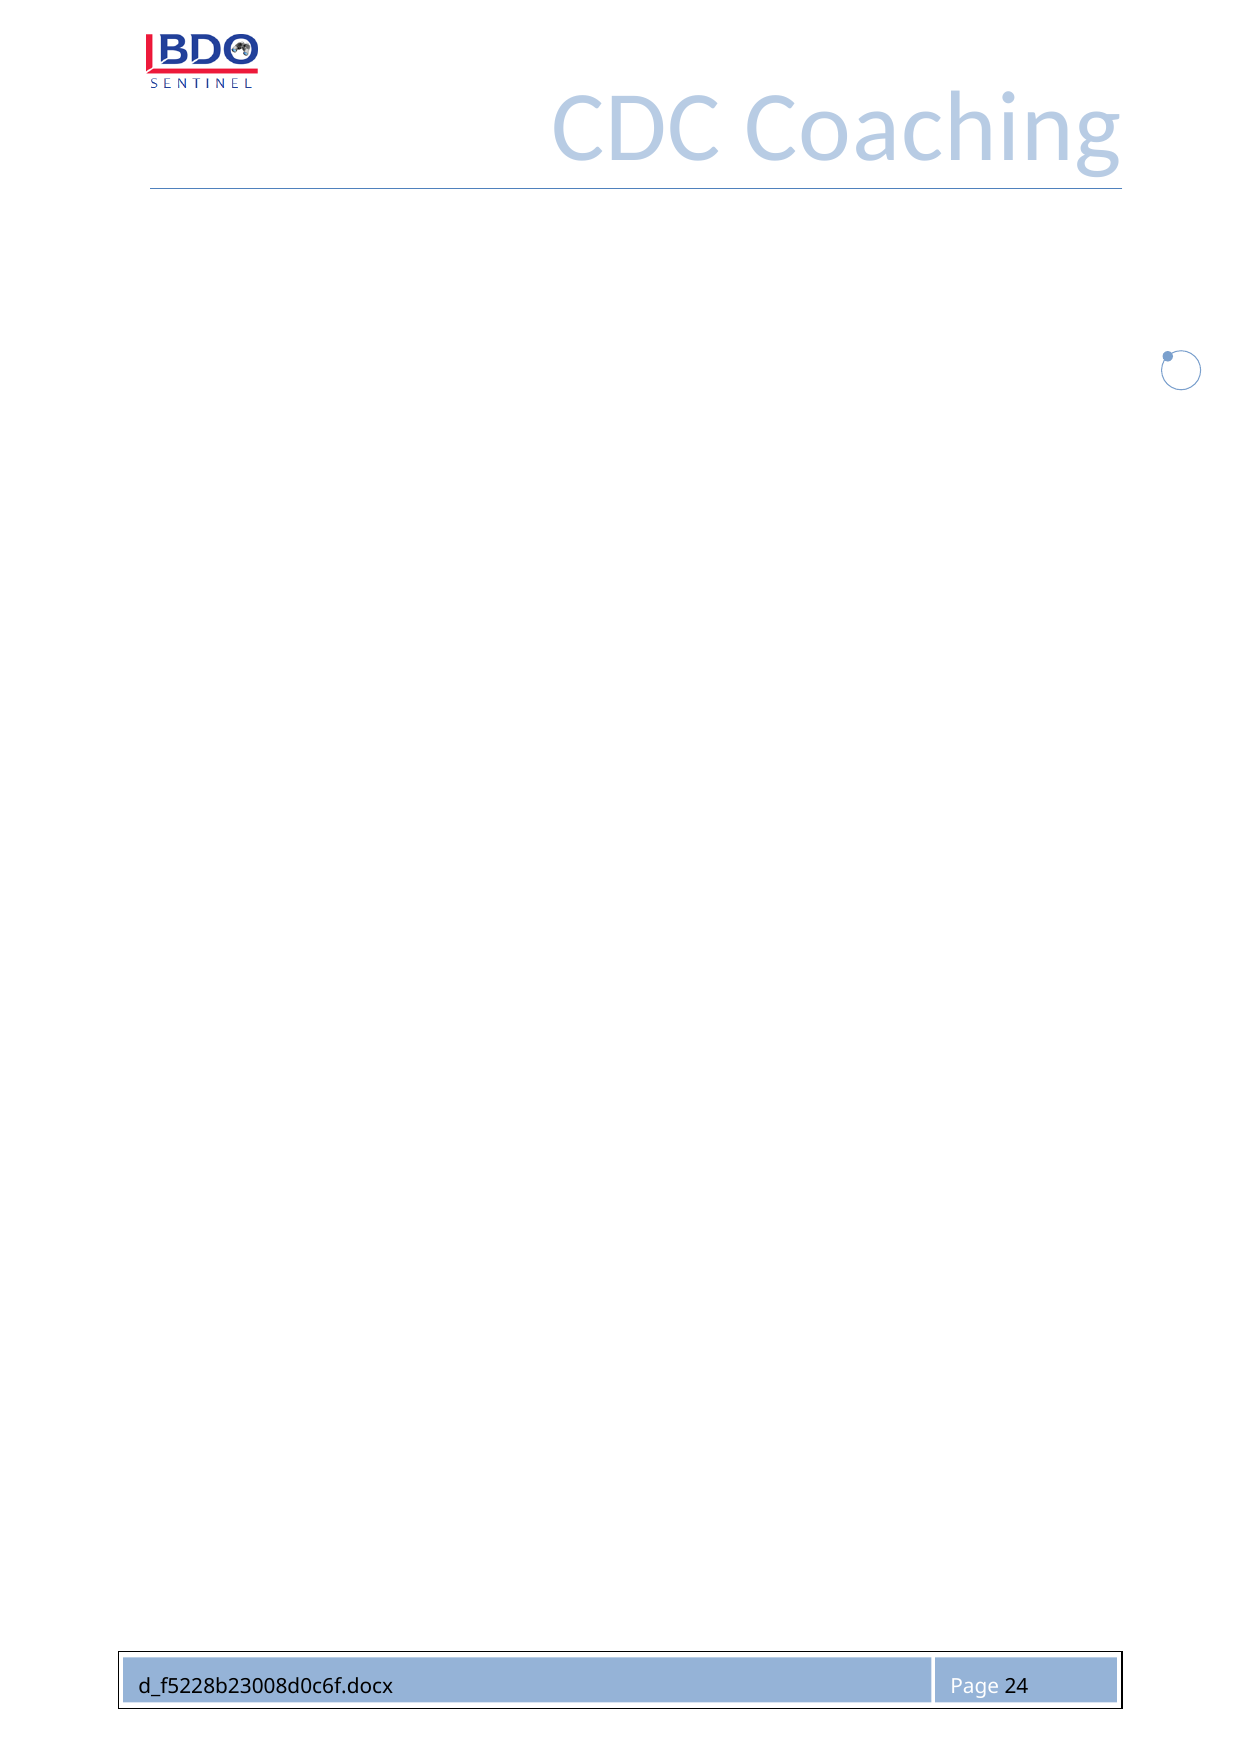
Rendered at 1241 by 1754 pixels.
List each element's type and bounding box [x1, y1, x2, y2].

picture [140, 33, 267, 95]
